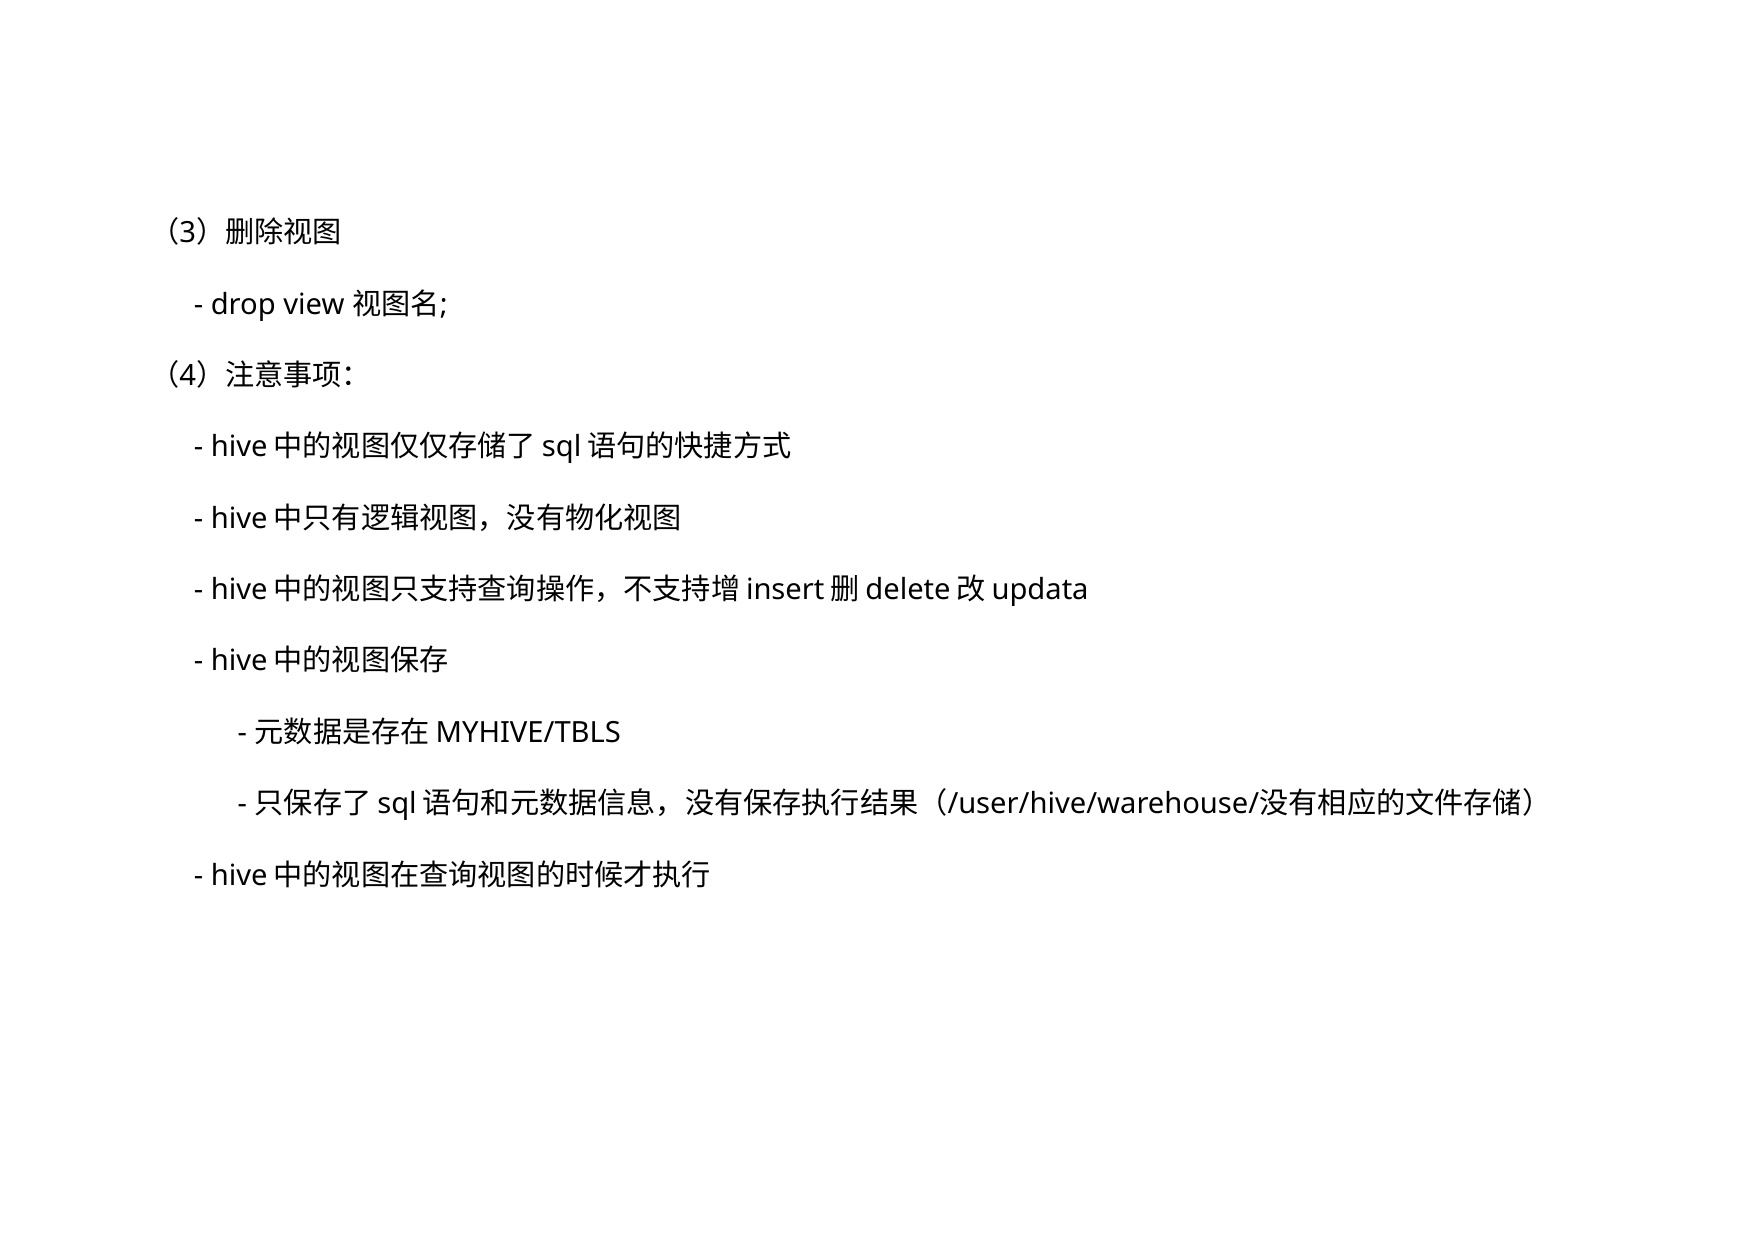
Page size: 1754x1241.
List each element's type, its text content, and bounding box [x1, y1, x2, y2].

text - hive中只有逻辑视图，没有物化视图 [150, 483, 1604, 548]
text （3）删除视图 [150, 198, 1604, 263]
text - drop view 视图名; [150, 269, 1604, 334]
text - 元数据是存在MYHIVE/TBLS [150, 697, 1604, 762]
text - hive中的视图在查询视图的时候才执行 [150, 840, 1604, 905]
text - hive中的视图仅仅存储了sql语句的快捷方式 [150, 412, 1604, 477]
text - hive中的视图保存 [150, 626, 1604, 691]
text （4）注意事项： [150, 340, 1604, 405]
text - hive中的视图只支持查询操作，不支持增insert删delete改updata [150, 554, 1604, 619]
text - 只保存了sql语句和元数据信息，没有保存执行结果（/user/hive/warehouse/没有相应的文件存储） [150, 768, 1604, 833]
